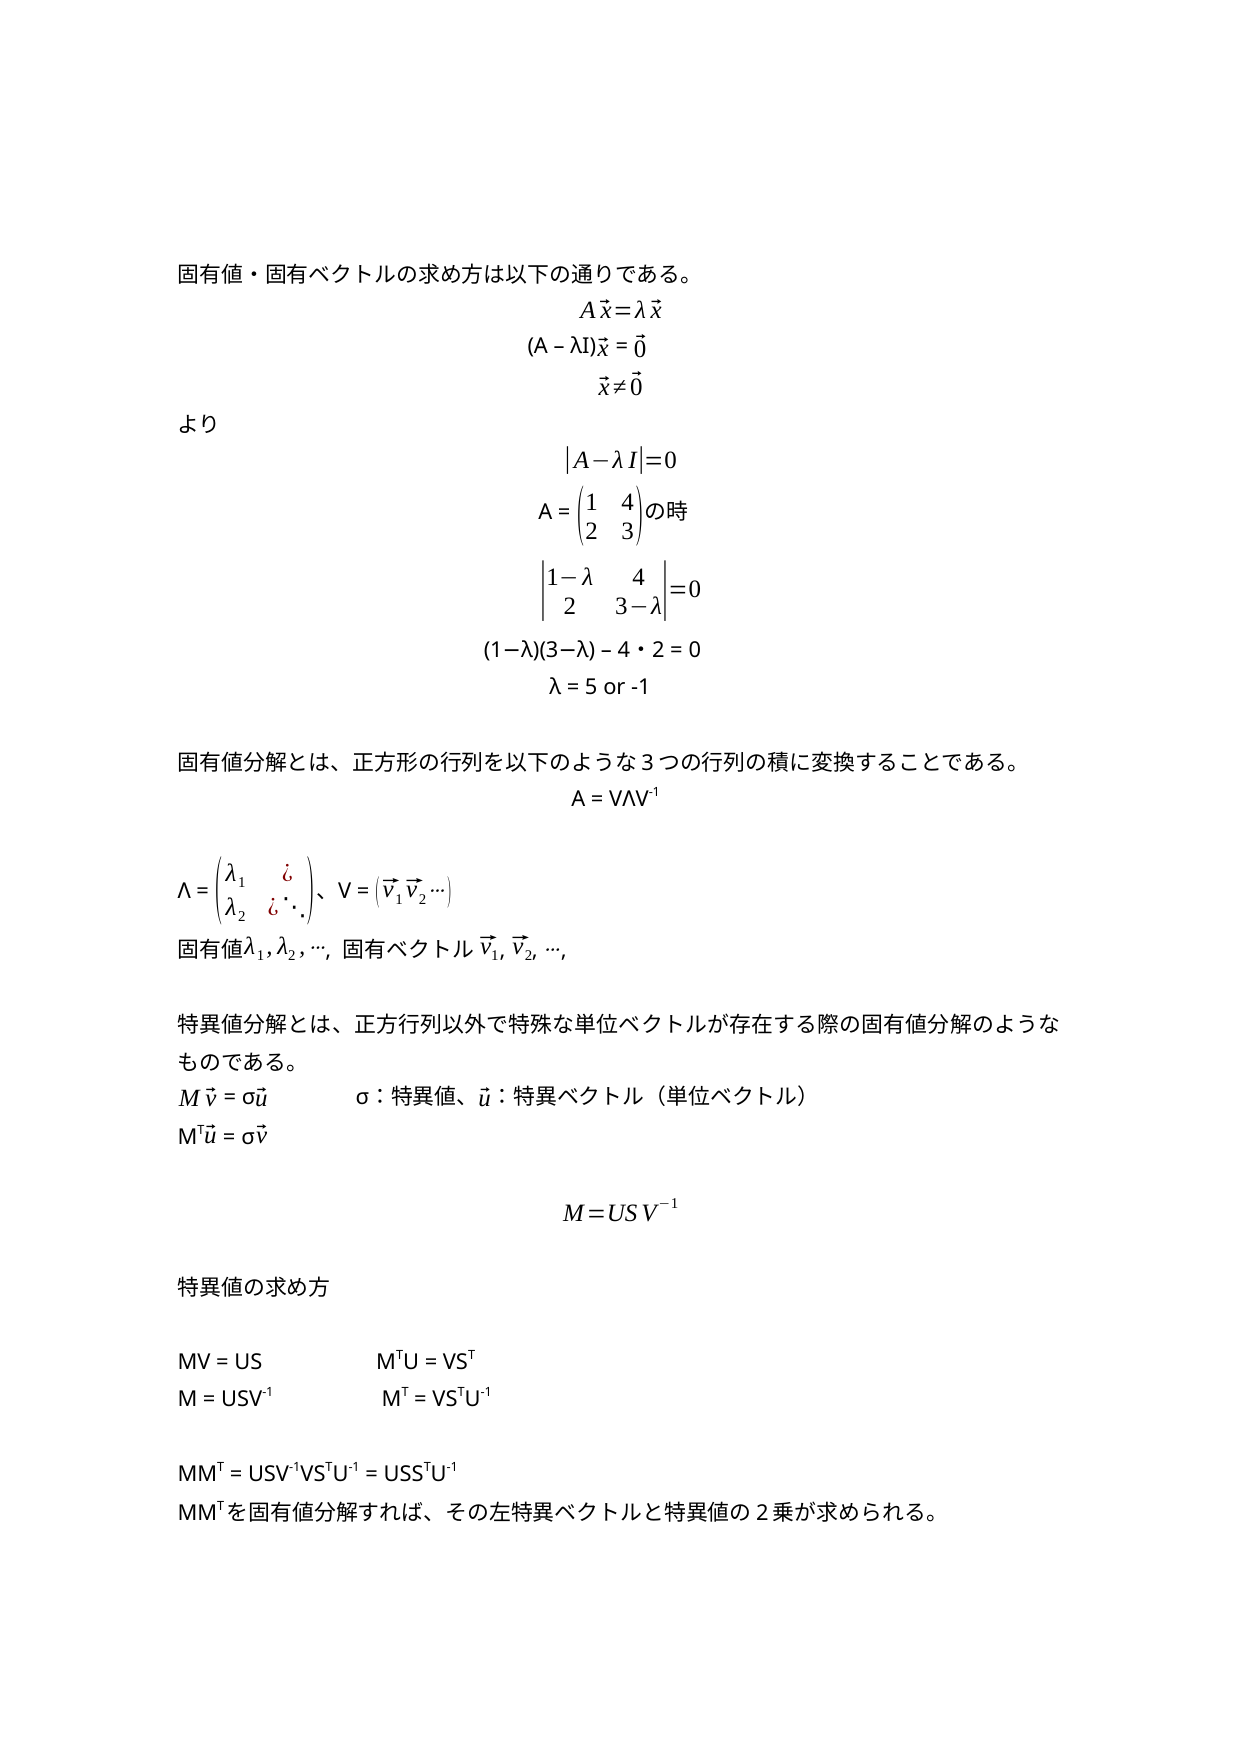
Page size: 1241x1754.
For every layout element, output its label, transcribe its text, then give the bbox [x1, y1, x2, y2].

text λ = 5 or -1 [177, 667, 1063, 704]
text A = VΛV-1 [177, 779, 1063, 817]
text MMT = USV-1VSTU-1 = USSTU-1 [177, 1454, 1063, 1492]
text 特異値分解とは、正方行列以外で特殊な単位ベクトルが存在する際の固有値分解のようなものである。 [177, 1004, 1063, 1079]
text 固有値・固有ベクトルの求め方は以下の通りである。 [177, 254, 1063, 292]
text 固有値分解とは、正方形の行列を以下のような3つの行列の積に変換することである。 [177, 742, 1063, 779]
text 特異値の求め方 [177, 1267, 1063, 1304]
text MMTを固有値分解すれば、その左特異ベクトルと特異値の2乗が求められる。 [177, 1492, 1063, 1529]
text M = USV-1 MT = VSTU-1 [177, 1379, 1063, 1417]
text MV = US MTU = VST [177, 1342, 1063, 1379]
text Λ = 、V = [177, 854, 1063, 929]
text 固有値, 固有ベクトル , , , [177, 929, 1063, 967]
text MT = σ [177, 1117, 1063, 1154]
text = σ σ：特異値、：特異ベクトル（単位ベクトル） [177, 1079, 1063, 1117]
text (1−λ)(3−λ) – 4・2 = 0 [177, 629, 1063, 667]
text より [177, 404, 1063, 442]
text (A – λI) = [177, 329, 1063, 367]
text A = の時 [177, 479, 1063, 554]
